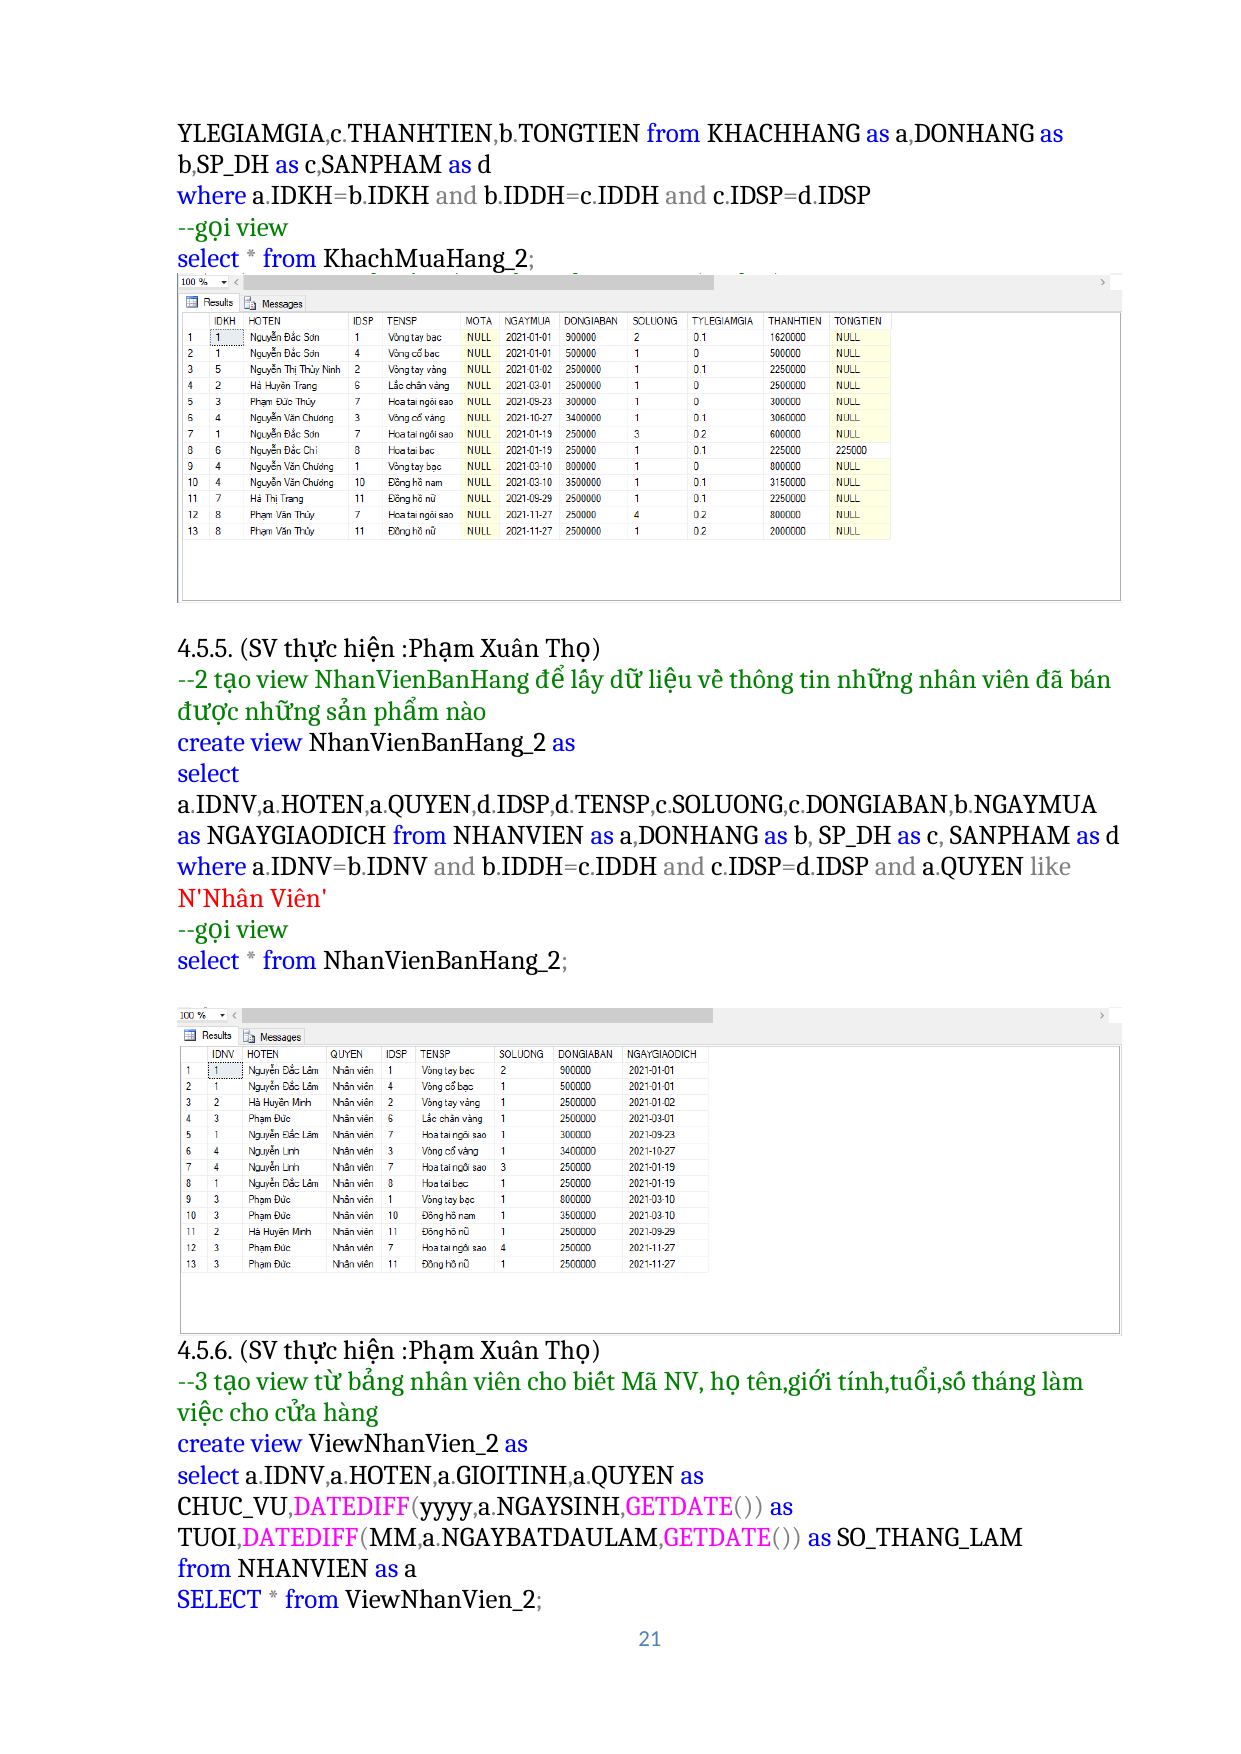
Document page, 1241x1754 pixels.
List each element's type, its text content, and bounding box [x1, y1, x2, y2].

text where a.IDKH=b.IDKH and b.IDDH=c.IDDH and c.IDSP=d.IDSP [177, 180, 1122, 212]
text select a.IDNV,a.HOTEN,a.QUYEN,d.IDSP,d.TENSP,c.SOLUONG,c.DONGIABAN,b.NGAYMUA as NGAYGIAODICH from NHANVIEN as a,DONHANG as b, SP_DH as c, SANPHAM as d [177, 758, 1122, 851]
text where a.IDNV=b.IDNV and b.IDDH=c.IDDH and c.IDSP=d.IDSP and a.QUYEN like N'Nhân Viên' [177, 851, 1122, 914]
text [177, 118, 1122, 180]
picture [177, 1007, 1123, 1336]
text --gọi view [177, 212, 1122, 243]
text select * from KhachMuaHang_2; [177, 243, 1122, 273]
text 4.5.6. (SV thực hiện :Phạm Xuân Thọ) [177, 1336, 1122, 1366]
text create view ViewNhanVien_2 as [177, 1428, 1122, 1460]
text SELECT * from ViewNhanVien_2; [177, 1584, 1122, 1615]
text select a.IDNV,a.HOTEN,a.GIOITINH,a.QUYEN as CHUC_VU,DATEDIFF(yyyy,a.NGAYSINH,GETDATE()) as TUOI,DATEDIFF(MM,a.NGAYBATDAULAM,GETDATE()) as SO_THANG_LAM [177, 1460, 1122, 1553]
text --gọi view [177, 914, 1122, 945]
text create view NhanVienBanHang_2 as [177, 727, 1122, 758]
text --2 tạo view NhanVienBanHang để lấy dữ liệu về thông tin những nhân viên đã bán được những sản phẩm nào [177, 664, 1122, 727]
text --3 tạo view từ bảng nhân viên cho biết Mã NV, họ tên,giới tính,tuổi,số tháng làm việc cho cửa hàng [177, 1366, 1122, 1428]
text 4.5.5. (SV thực hiện :Phạm Xuân Thọ) [177, 633, 1122, 664]
text from NHANVIEN as a [177, 1553, 1122, 1584]
text select * from NhanVienBanHang_2; [177, 945, 1122, 976]
picture [177, 273, 1123, 603]
